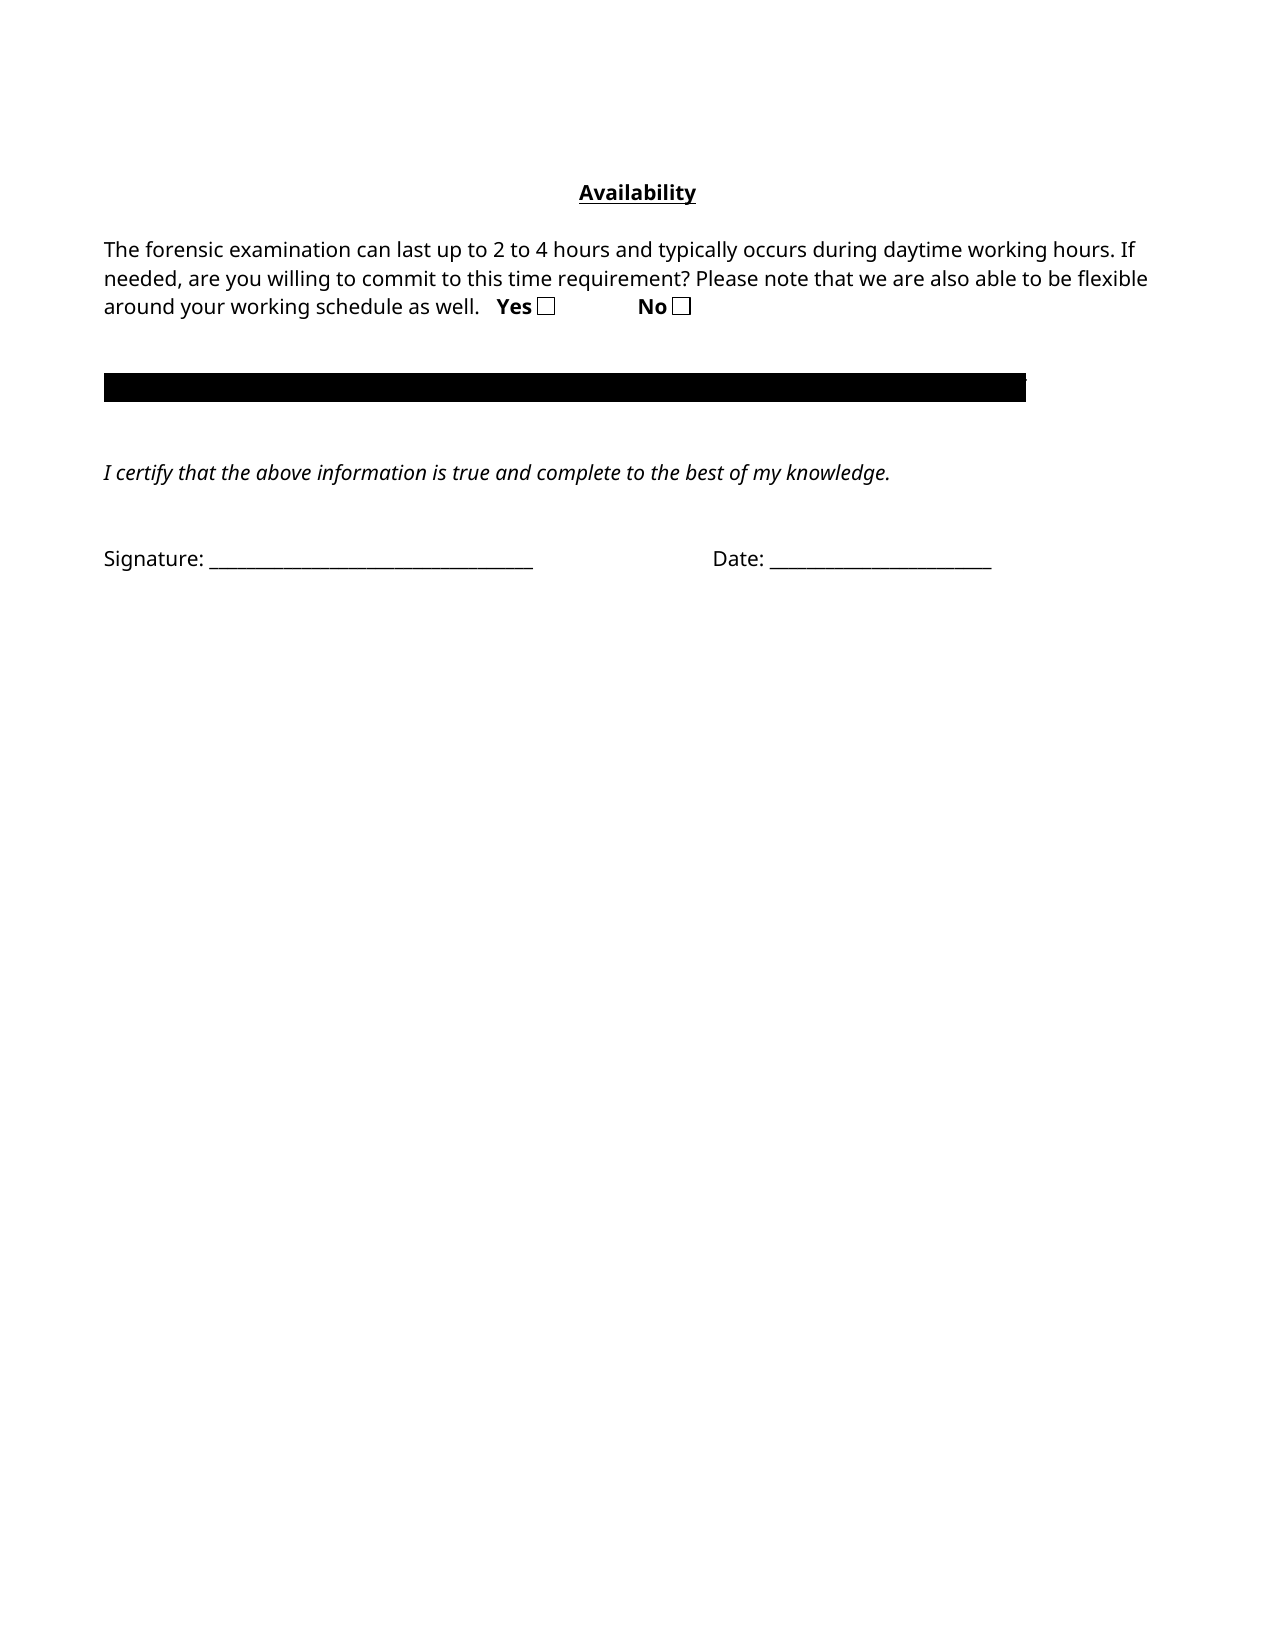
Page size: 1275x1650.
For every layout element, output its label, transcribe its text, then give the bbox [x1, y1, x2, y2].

text F f [103, 349, 1171, 402]
text Availability [103, 178, 1171, 207]
text The forensic examination can last up to 2 to 4 hours and typically occurs during daytime working hours. If needed, are you willing to commit to this time requirement? Please note that we are also able to be flexible around your working schedule as well. Yes No [103, 235, 1171, 321]
text I certify that the above information is true and complete to the best of my knowledge. [103, 458, 1171, 487]
text Signature: ___________________________________ Date: ________________________ [103, 544, 1171, 572]
